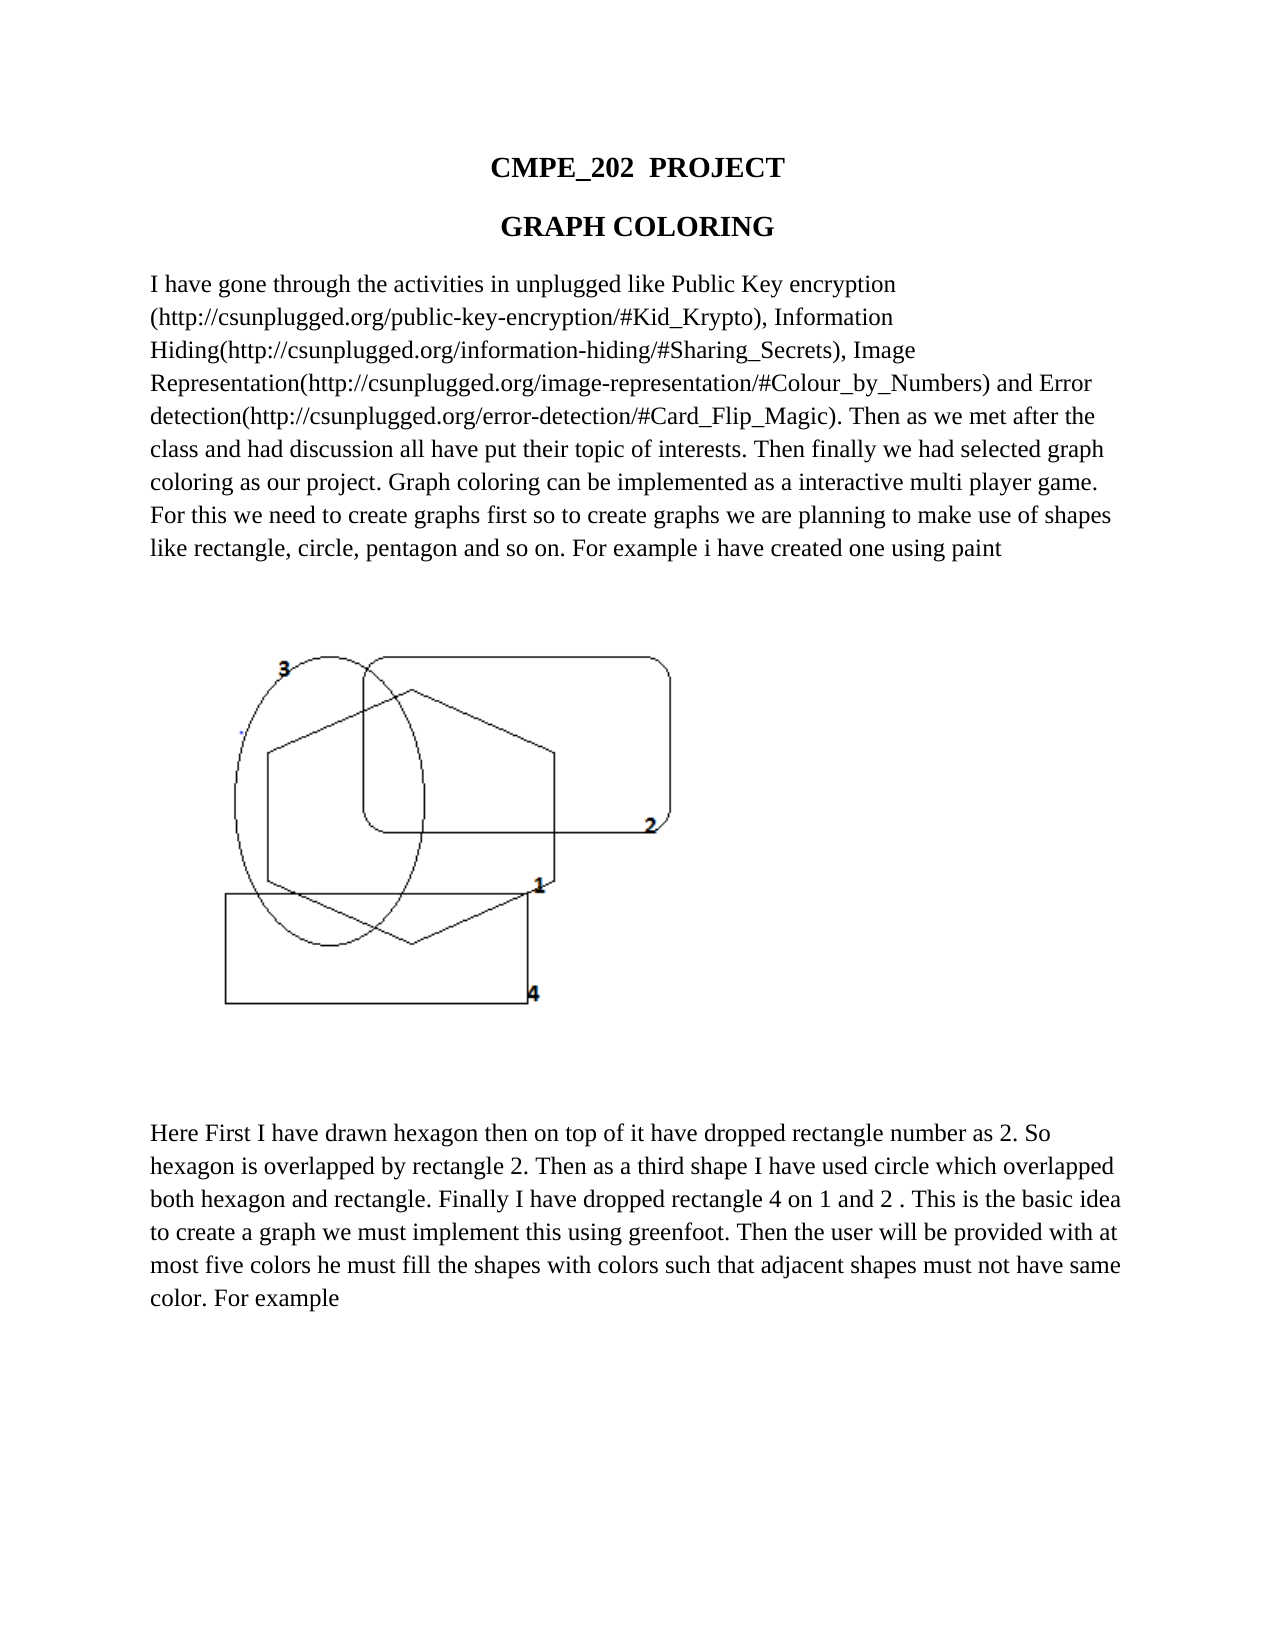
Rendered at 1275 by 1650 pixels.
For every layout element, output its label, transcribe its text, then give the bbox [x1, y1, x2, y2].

text I have gone through the activities in unplugged like Public Key encryption (http://csunplugged.org/public-key-encryption/#Kid_Krypto), Information Hiding(http://csunplugged.org/information-hiding/#Sharing_Secrets), Image Representation(http://csunplugged.org/image-representation/#Colour_by_Numbers) and Error detection(http://csunplugged.org/error-detection/#Card_Flip_Magic). Then as we met after the class and had discussion all have put their topic of interests. Then finally we had selected graph coloring as our project. Graph coloring can be implemented as a interactive multi player game. For this we need to create graphs first so to create graphs we are planning to make use of shapes like rectangle, circle, pentagon and so on. For example i have created one using paint [150, 269, 1125, 562]
text Here First I have drawn hexagon then on top of it have dropped rectangle number as 2. So hexagon is overlapped by rectangle 2. Then as a third shape I have used circle which overlapped both hexagon and rectangle. Finally I have dropped rectangle 4 on 1 and 2 . This is the basic idea to create a graph we must implement this using greenfoot. Then the user will be provided with at most five colors he must fill the shapes with colors such that adjacent shapes must not have same color. For example [150, 1118, 1125, 1312]
picture [150, 586, 715, 1094]
text GRAPH COLORING [150, 209, 1125, 243]
text CMPE_202 PROJECT [150, 150, 1125, 183]
